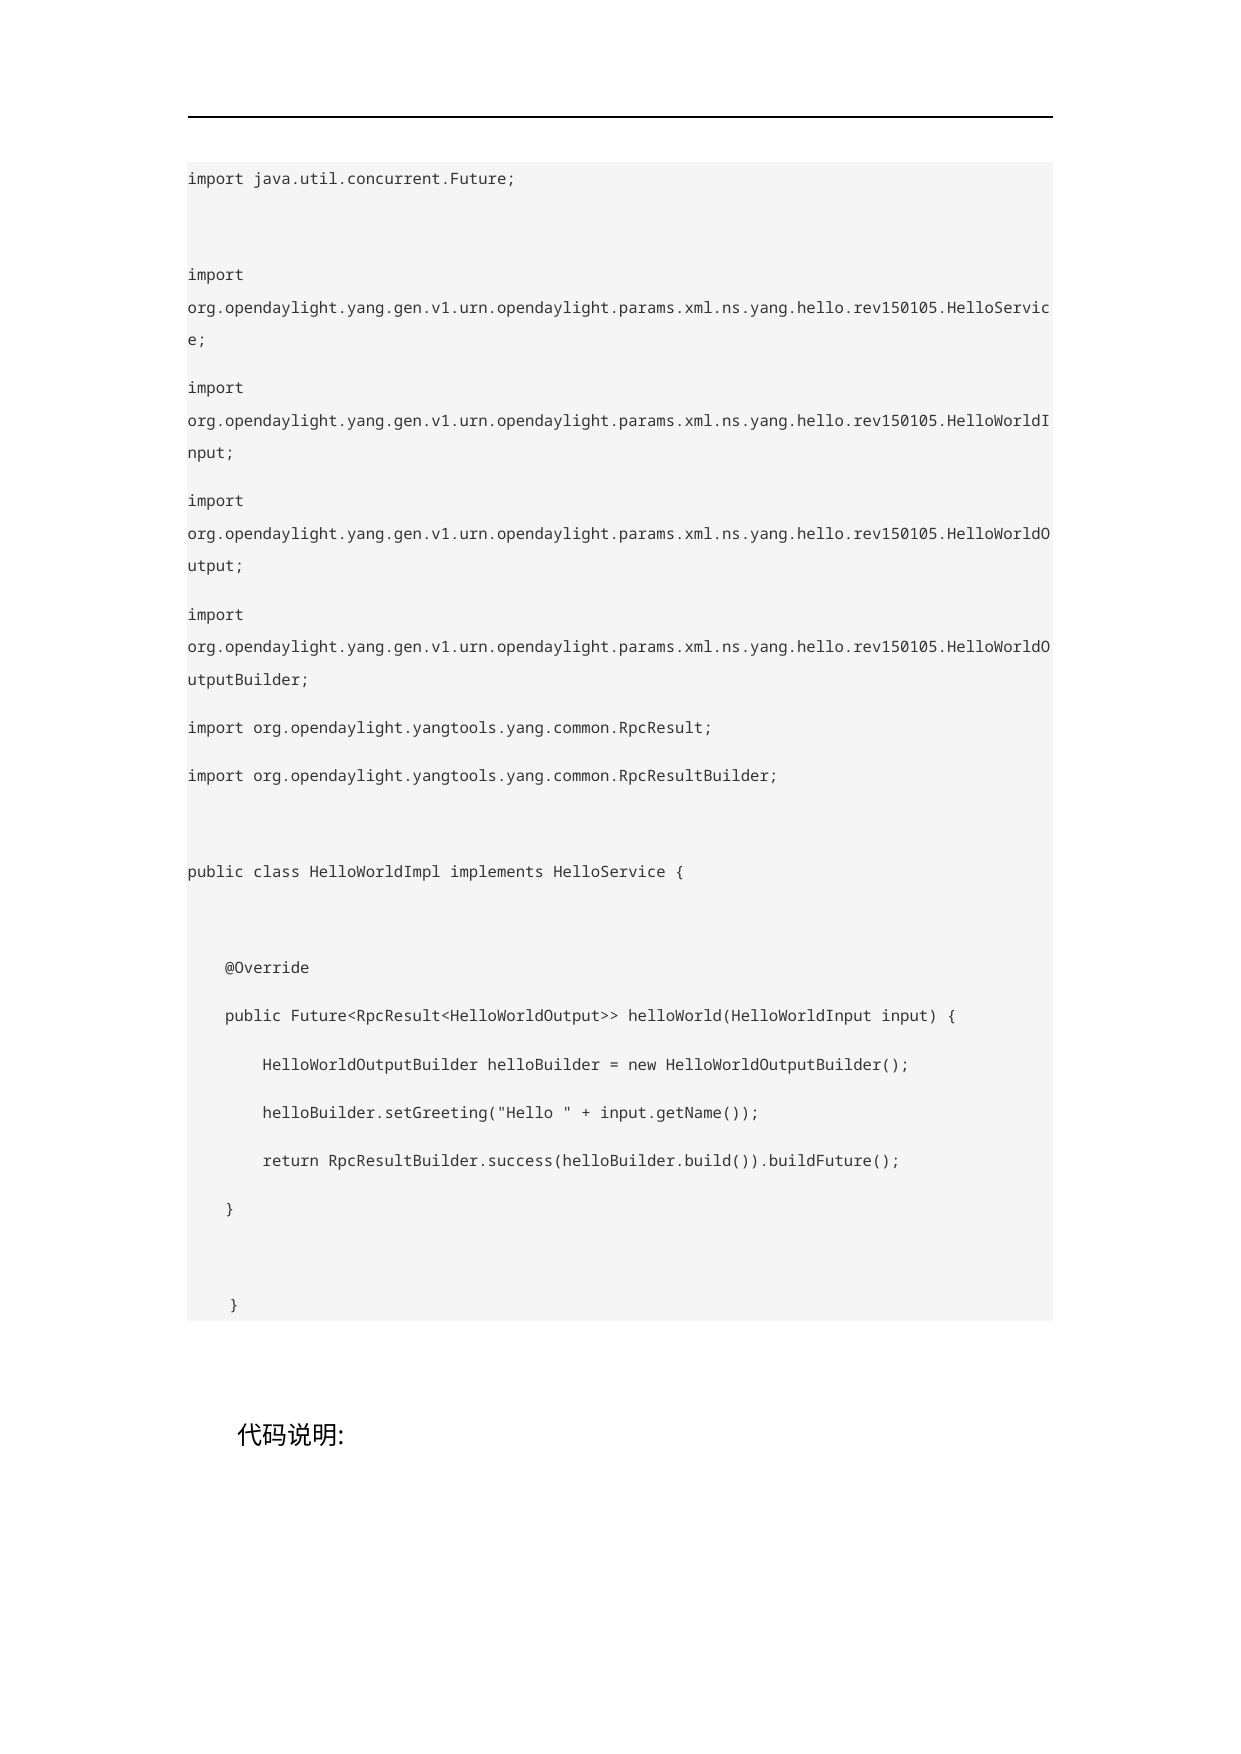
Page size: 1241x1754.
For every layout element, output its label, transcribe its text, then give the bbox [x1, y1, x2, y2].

text 代码说明: [187, 1401, 1053, 1466]
text import java.util.concurrent.Future; [187, 162, 1053, 194]
text } [187, 1192, 1053, 1224]
text import org.opendaylight.yangtools.yang.common.RpcResult; [187, 711, 1053, 743]
text } [187, 1288, 1053, 1321]
text import org.opendaylight.yang.gen.v1.urn.opendaylight.params.xml.ns.yang.hello.rev150105.HelloWorldInput; [187, 371, 1053, 469]
text @Override [187, 951, 1053, 984]
text public class HelloWorldImpl implements HelloService { [187, 855, 1053, 888]
text helloBuilder.setGreeting("Hello " + input.getName()); [187, 1096, 1053, 1128]
text return RpcResultBuilder.success(helloBuilder.build()).buildFuture(); [187, 1144, 1053, 1176]
text import org.opendaylight.yang.gen.v1.urn.opendaylight.params.xml.ns.yang.hello.rev150105.HelloWorldOutput; [187, 484, 1053, 582]
text import org.opendaylight.yang.gen.v1.urn.opendaylight.params.xml.ns.yang.hello.rev150105.HelloService; [187, 258, 1053, 356]
text import org.opendaylight.yangtools.yang.common.RpcResultBuilder; [187, 759, 1053, 791]
text public Future<RpcResult<HelloWorldOutput>> helloWorld(HelloWorldInput input) { [187, 999, 1053, 1032]
text import org.opendaylight.yang.gen.v1.urn.opendaylight.params.xml.ns.yang.hello.rev150105.HelloWorldOutputBuilder; [187, 598, 1053, 695]
text HelloWorldOutputBuilder helloBuilder = new HelloWorldOutputBuilder(); [187, 1048, 1053, 1080]
